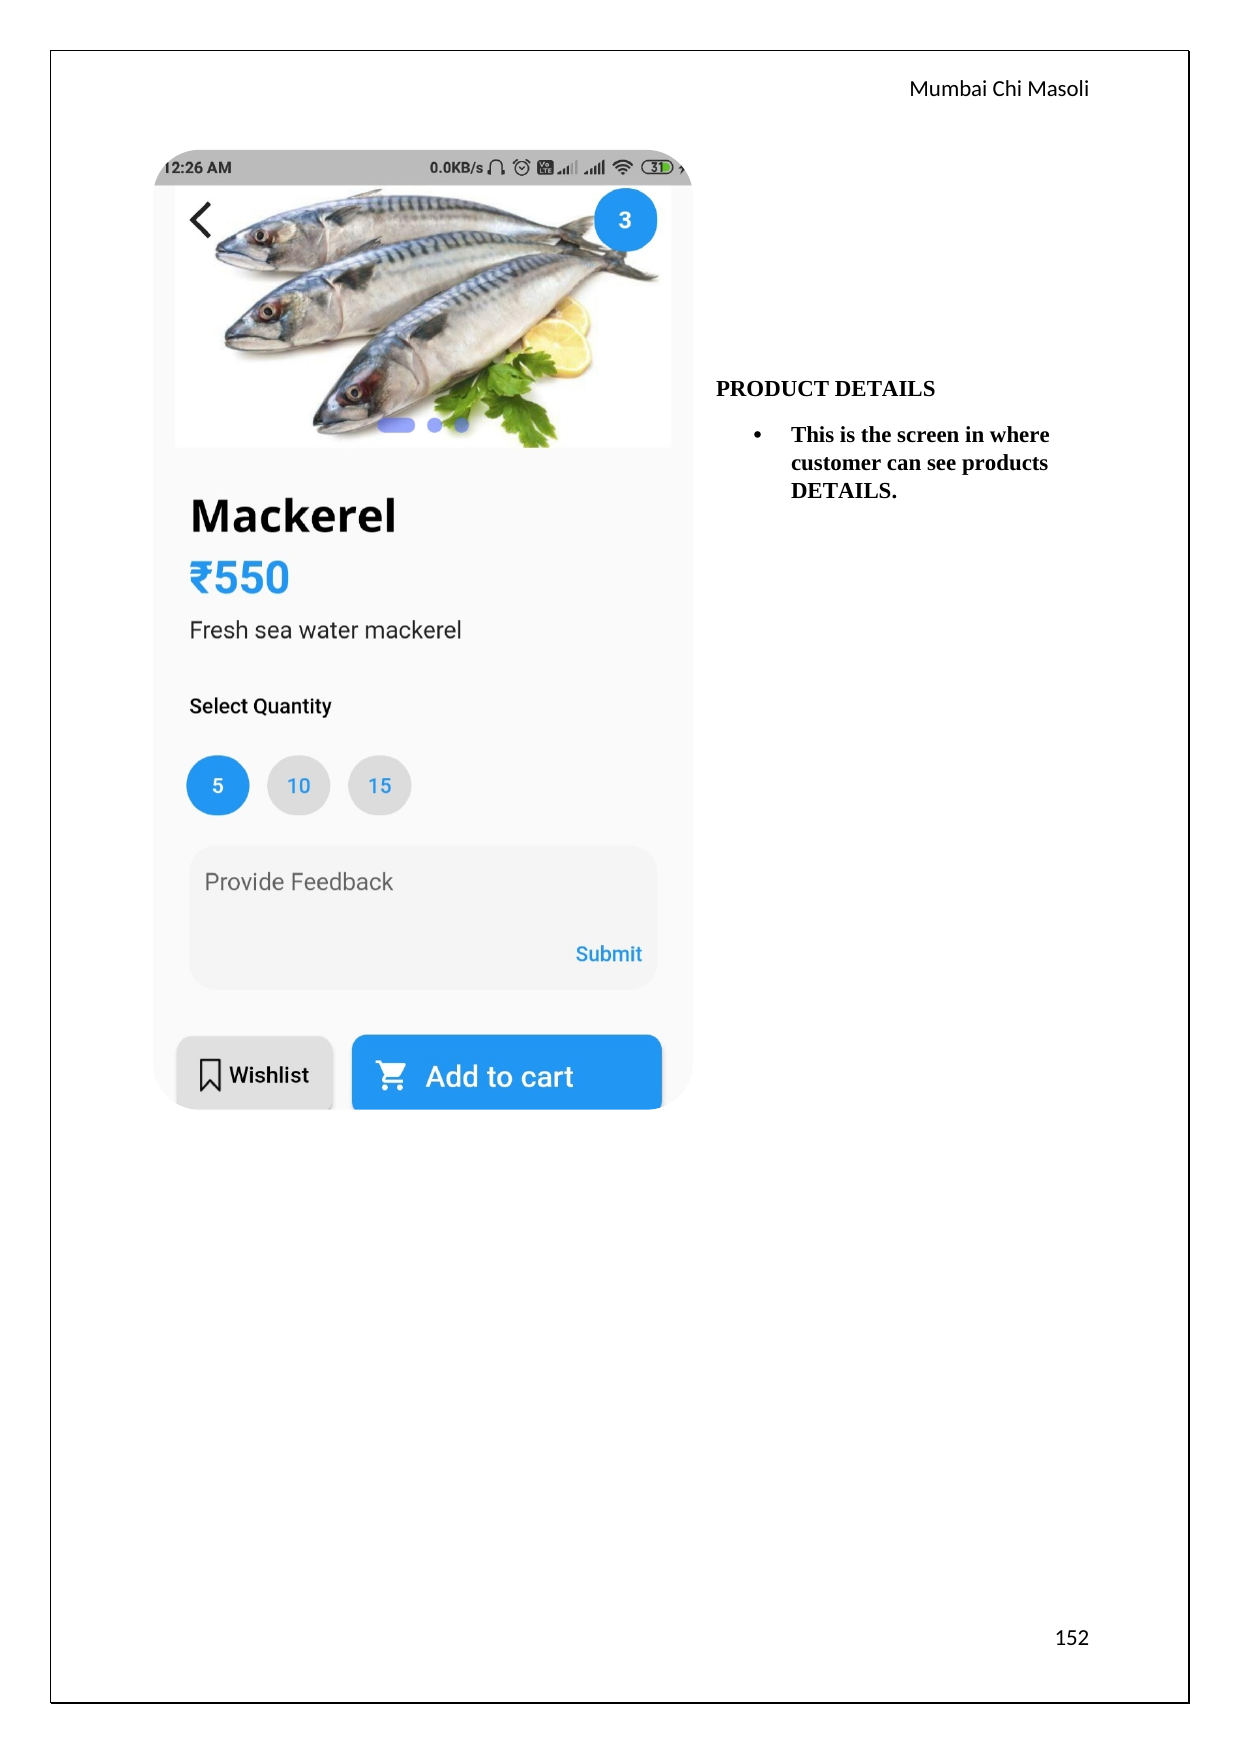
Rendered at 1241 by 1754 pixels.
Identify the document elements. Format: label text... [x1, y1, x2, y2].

text PRODUCT DETAILS [693, 376, 1089, 402]
list This is the screen in where customer can see products DETAILS. [693, 421, 1089, 504]
picture [153, 149, 693, 1110]
